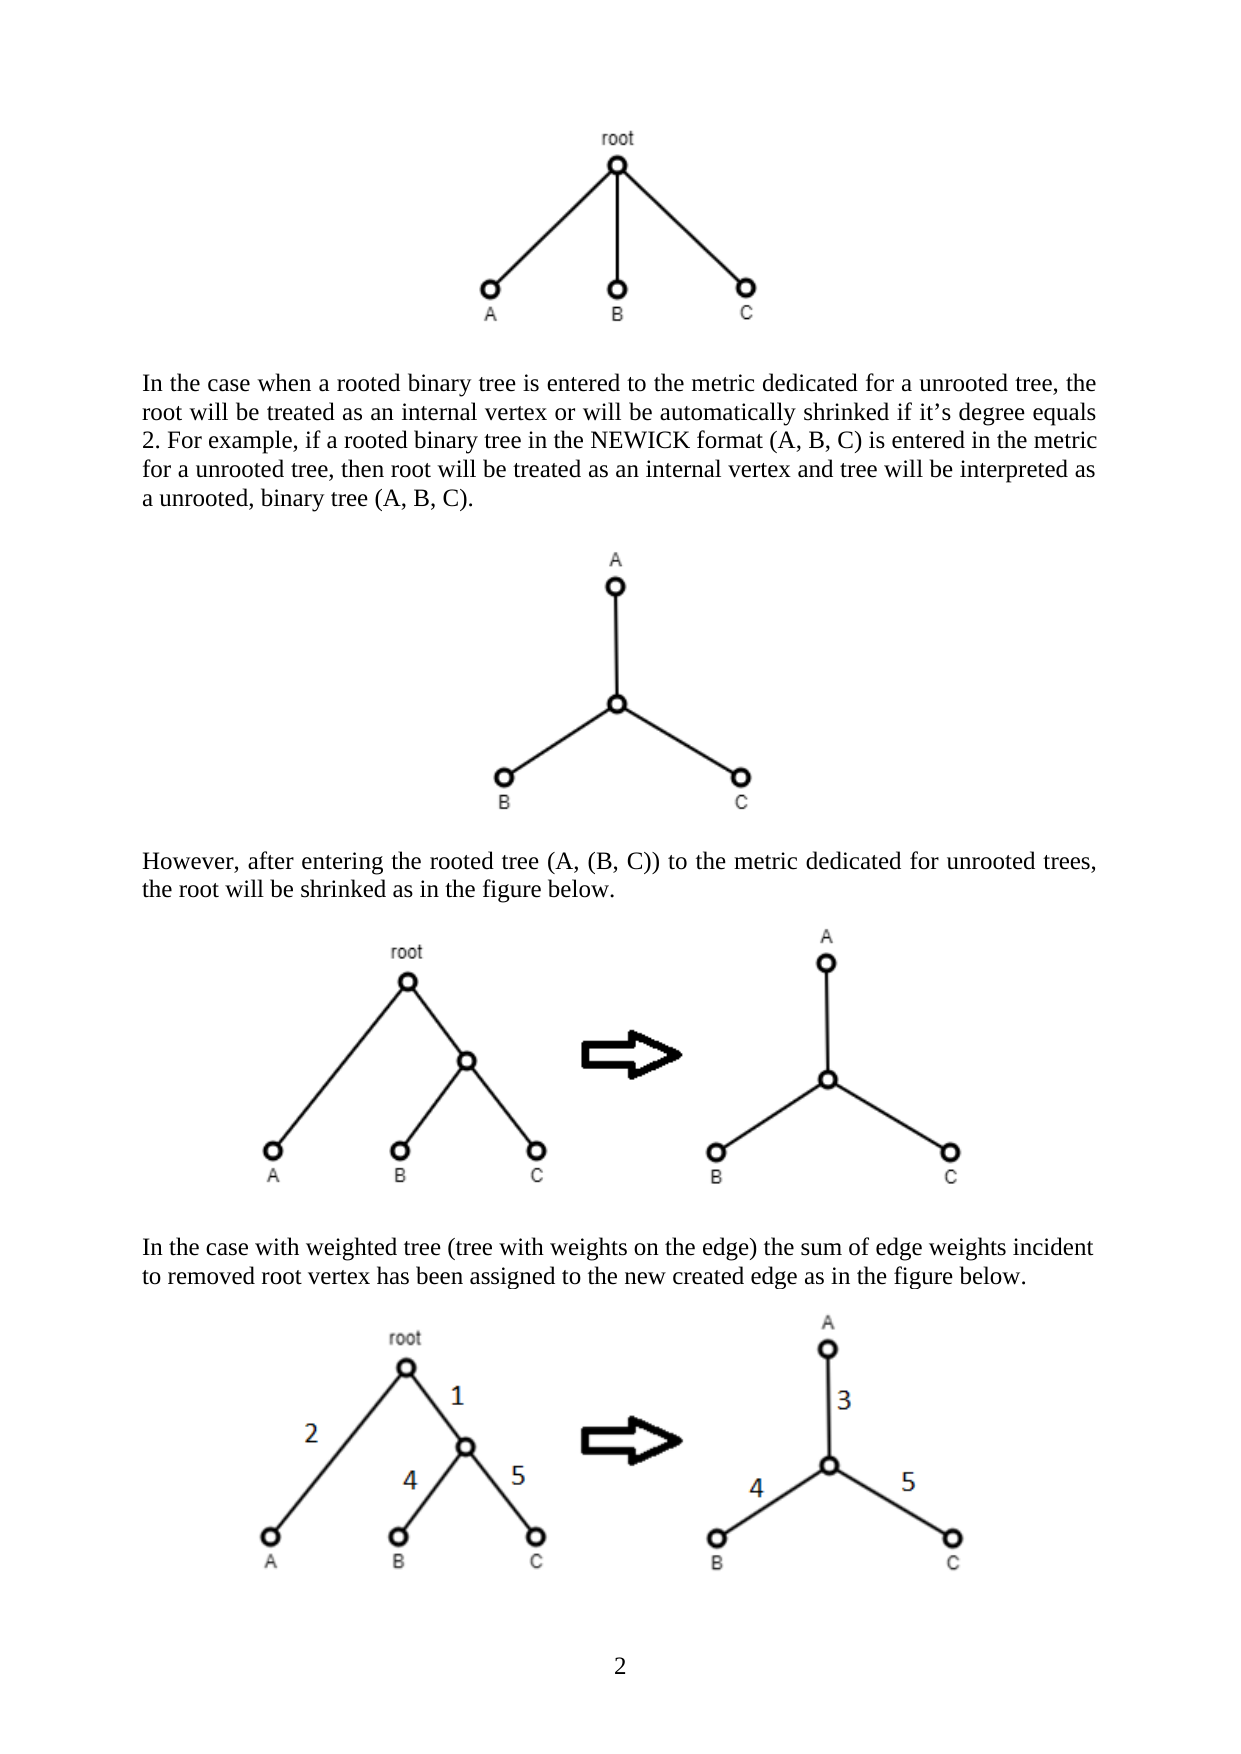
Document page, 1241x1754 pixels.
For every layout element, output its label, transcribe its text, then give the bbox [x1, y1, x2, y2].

text However, after entering the rooted tree (A, (B, C)) to the metric dedicated for unrooted trees, the root will be shrinked as in the figure below. [142, 846, 1098, 903]
text In the case with weighted tree (tree with weights on the edge) the sum of edge weights incident to removed root vertex has been assigned to the new created edge as in the figure below. [142, 1232, 1098, 1289]
picture [470, 540, 770, 817]
text In the case when a rooted binary tree is entered to the metric dedicated for a unrooted tree, the root will be treated as an internal vertex or will be automatically shrinked if it’s degree equals 2. For example, if a rooted binary tree in the NEWICK format (A, B, C) is entered in the metric for a unrooted tree, then root will be treated as an internal vertex and tree will be interpreted as a unrooted, binary tree (A, B, C). [142, 368, 1098, 512]
picture [431, 106, 809, 340]
picture [202, 903, 1039, 1204]
picture [199, 1289, 1042, 1590]
